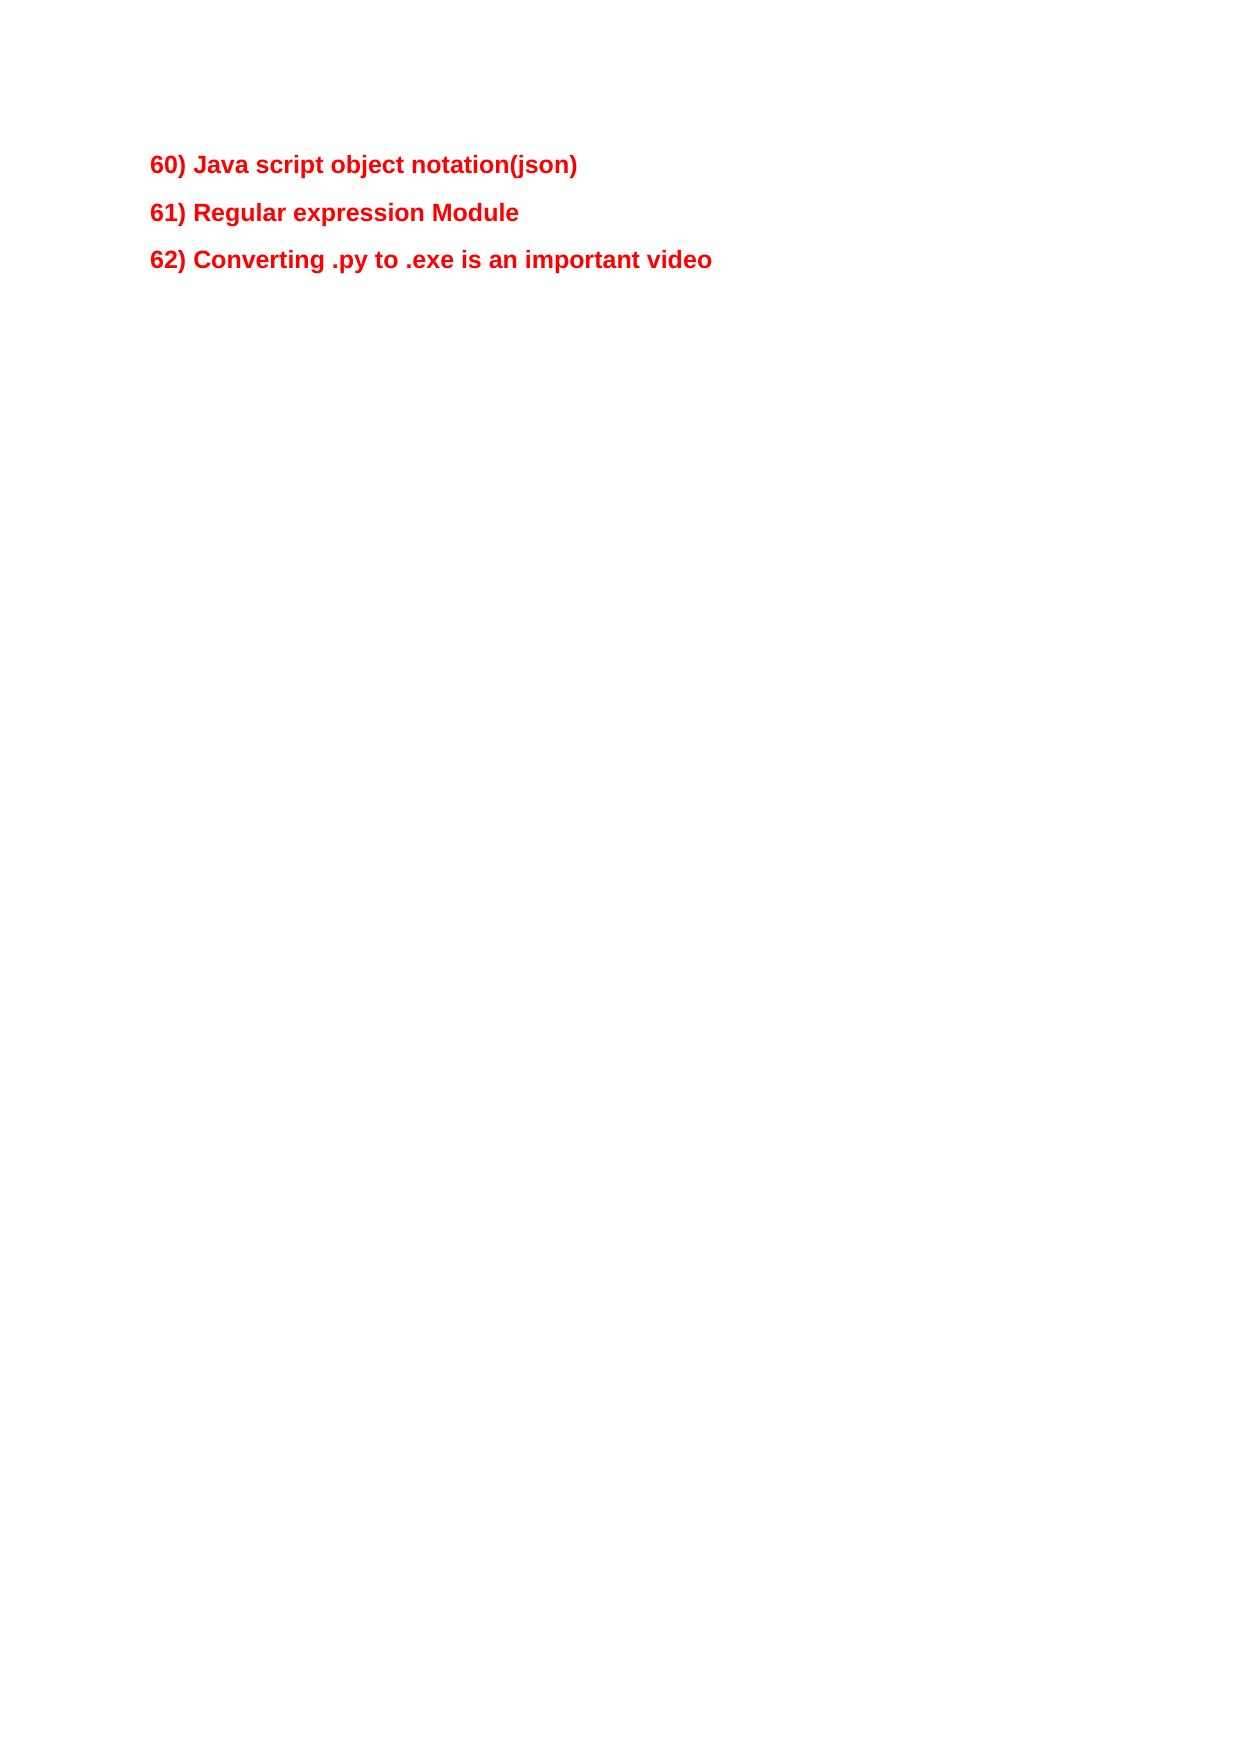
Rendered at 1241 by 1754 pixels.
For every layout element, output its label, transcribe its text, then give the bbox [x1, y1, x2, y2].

text 60) Java script object notation(json) [150, 150, 1090, 179]
text 62) Converting .py to .exe is an important video [150, 245, 1090, 274]
text 61) Regular expression Module [150, 198, 1090, 226]
